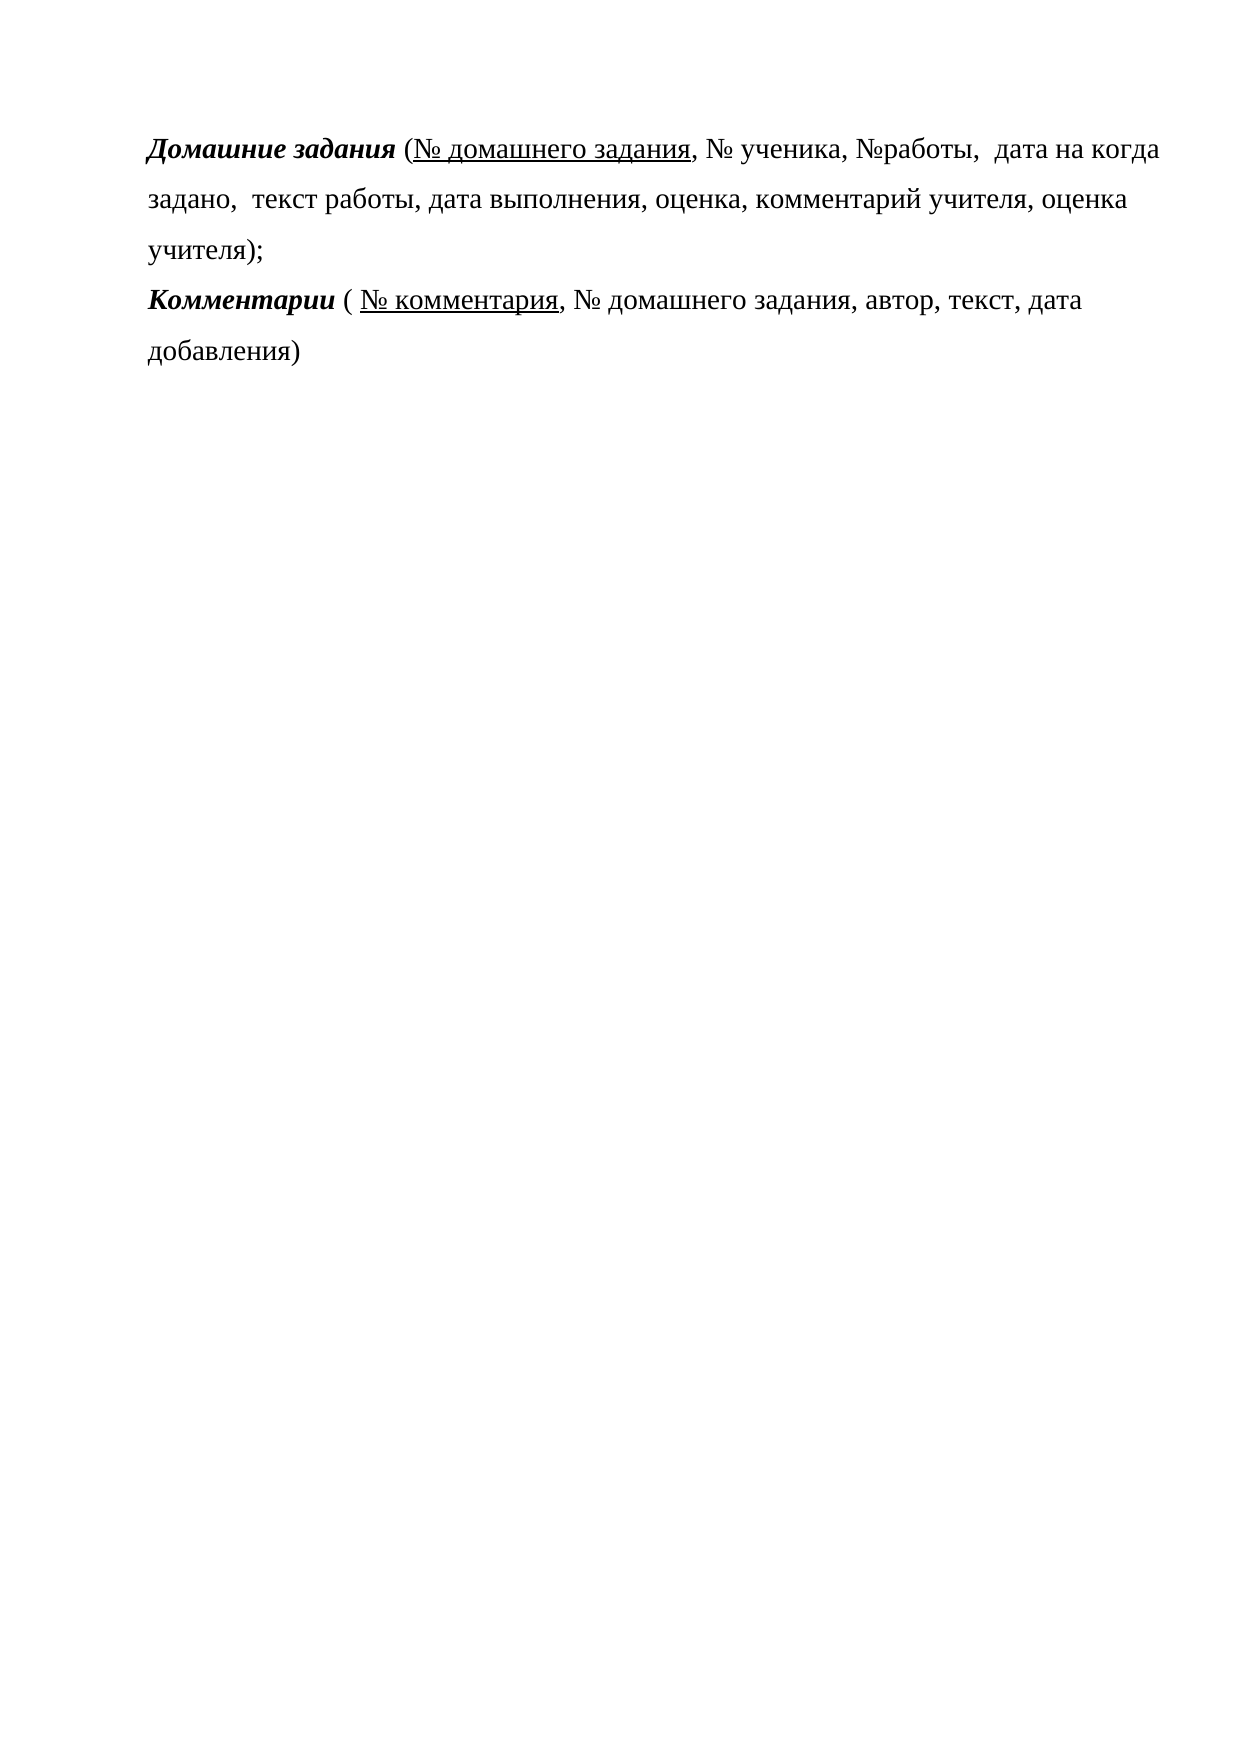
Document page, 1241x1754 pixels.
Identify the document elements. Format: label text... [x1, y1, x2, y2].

text Комментарии ( № комментария, № домашнего задания, автор, текст, дата добавления) [148, 282, 1181, 366]
